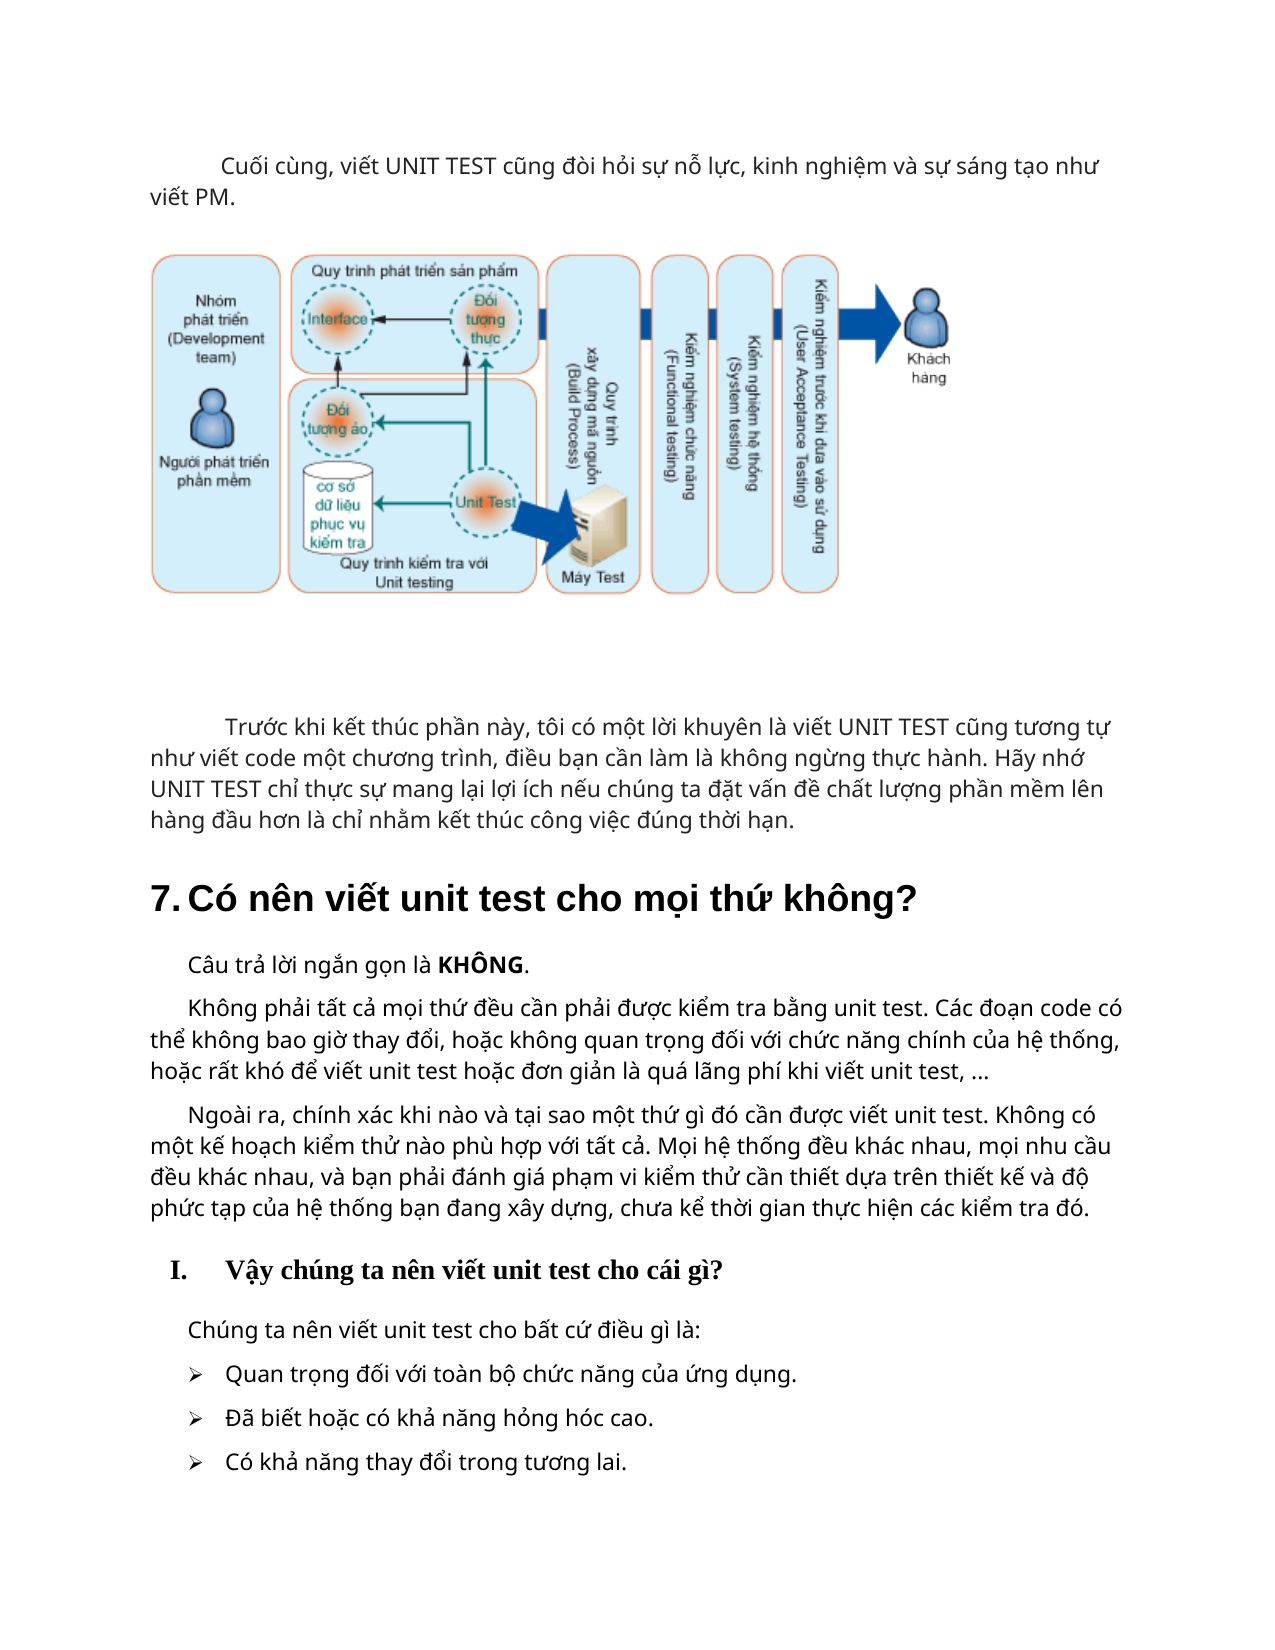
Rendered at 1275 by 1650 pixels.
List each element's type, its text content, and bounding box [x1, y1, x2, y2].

text Câu trả lời ngắn gọn là KHÔNG. [150, 949, 1125, 980]
text Không phải tất cả mọi thứ đều cần phải được kiểm tra bằng unit test. Các đoạn code có thể không bao giờ thay đổi, hoặc không quan trọng đối với chức năng chính của hệ thống, hoặc rất khó để viết unit test hoặc đơn giản là quá lãng phí khi viết unit test, ... [150, 992, 1125, 1086]
picture [150, 253, 969, 597]
text Chúng ta nên viết unit test cho bất cứ điều gì là: [150, 1314, 1125, 1346]
subtitle Vậy chúng ta nên viết unit test cho cái gì? [187, 1253, 1125, 1285]
list Có nên viết unit test cho mọi thứ không? [150, 876, 1125, 919]
text Trước khi kết thúc phần này, tôi có một lời khuyên là viết UNIT TEST cũng tương tự như viết code một chương trình, điều bạn cần làm là không ngừng thực hành. Hãy nhớ UNIT TEST chỉ thực sự mang lại lợi ích nếu chúng ta đặt vấn đề chất lượng phần mềm lên hàng đầu hơn là chỉ nhằm kết thúc công việc đúng thời hạn. [150, 711, 1125, 836]
list Đã biết hoặc có khả năng hỏng hóc cao. [187, 1402, 1125, 1433]
list Có khả năng thay đổi trong tương lai. [187, 1446, 1125, 1477]
text Cuối cùng, viết UNIT TEST cũng đòi hỏi sự nỗ lực, kinh nghiệm và sự sáng tạo như viết PM. [150, 150, 1125, 212]
list Quan trọng đối với toàn bộ chức năng của ứng dụng. [187, 1358, 1125, 1389]
text Ngoài ra, chính xác khi nào và tại sao một thứ gì đó cần được viết unit test. Không có một kế hoạch kiểm thử nào phù hợp với tất cả. Mọi hệ thống đều khác nhau, mọi nhu cầu đều khác nhau, và bạn phải đánh giá phạm vi kiểm thử cần thiết dựa trên thiết kế và độ phức tạp của hệ thống bạn đang xây dựng, chưa kể thời gian thực hiện các kiểm tra đó. [150, 1099, 1125, 1224]
